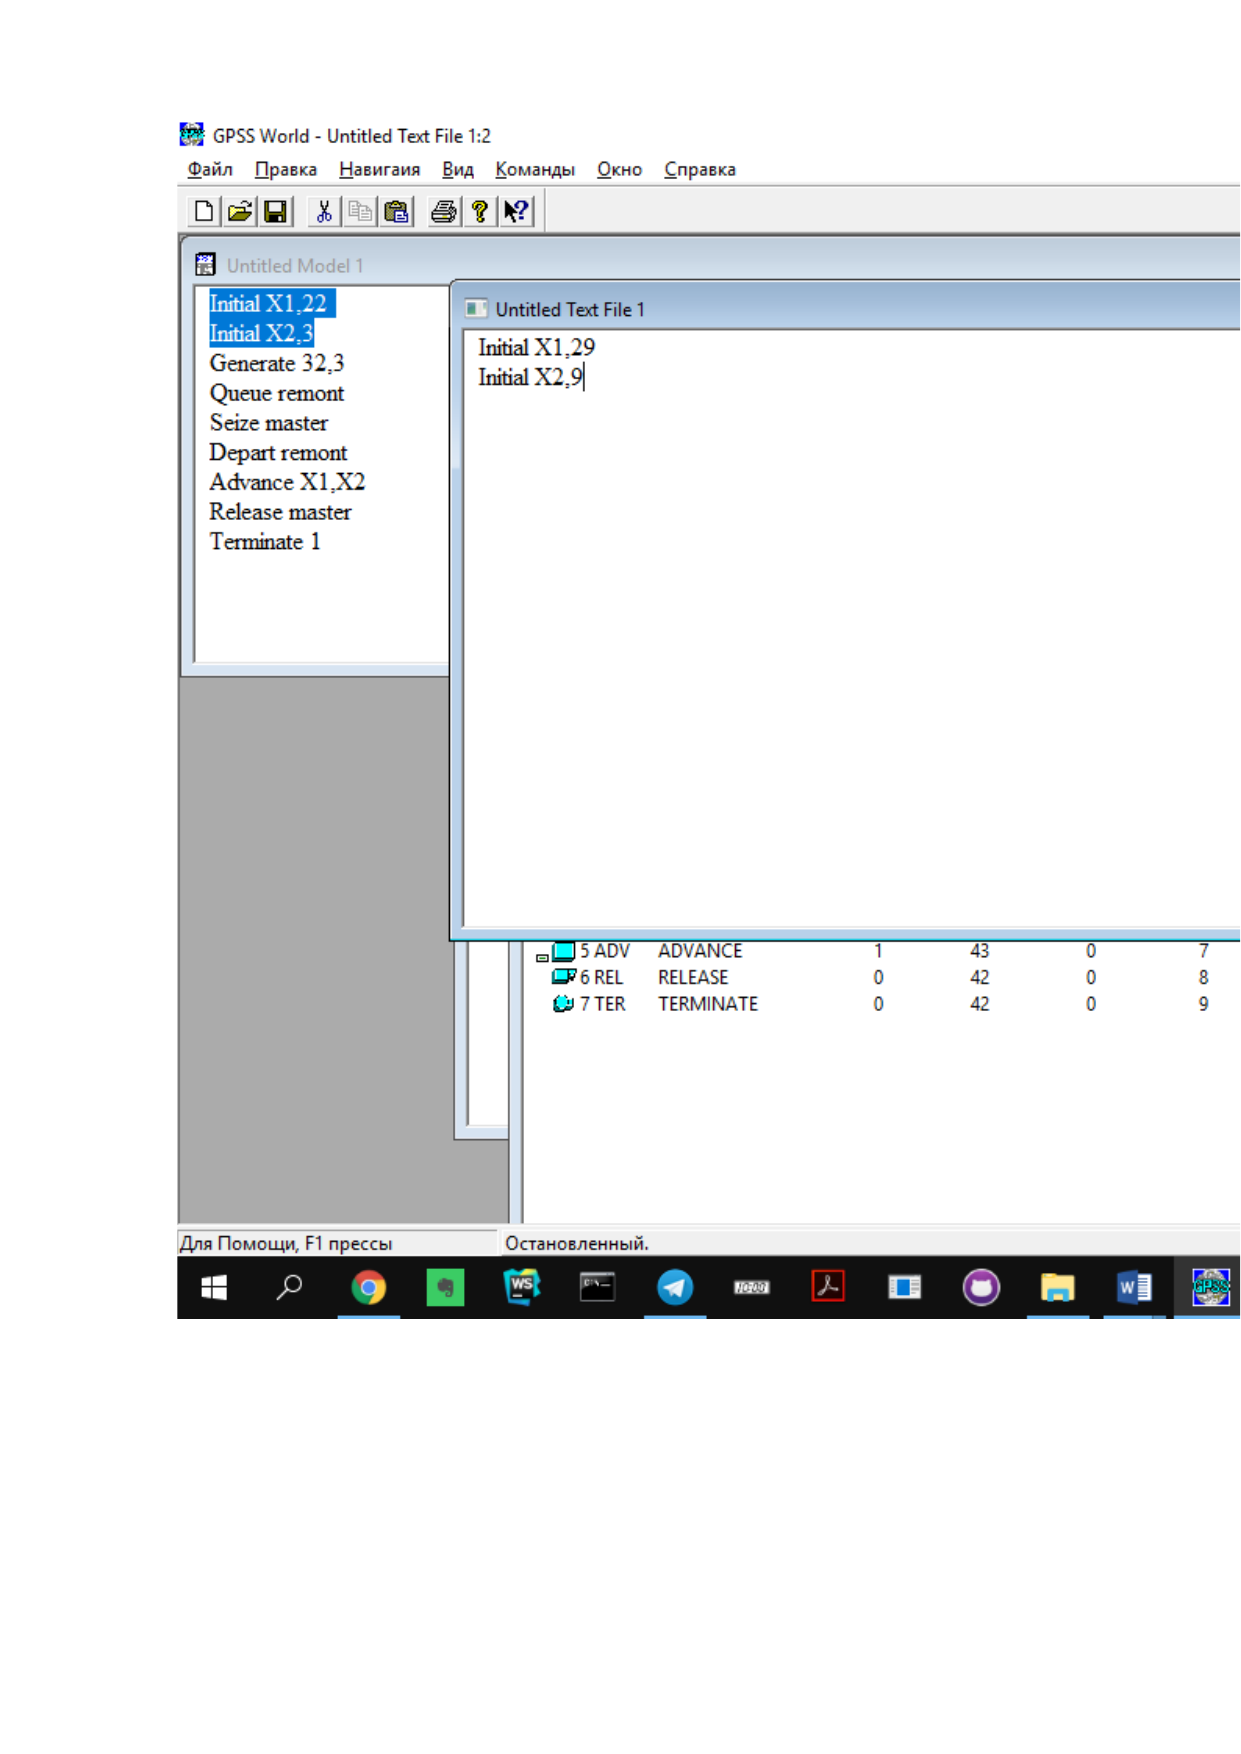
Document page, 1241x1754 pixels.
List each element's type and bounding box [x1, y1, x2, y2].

picture [177, 118, 1241, 1319]
